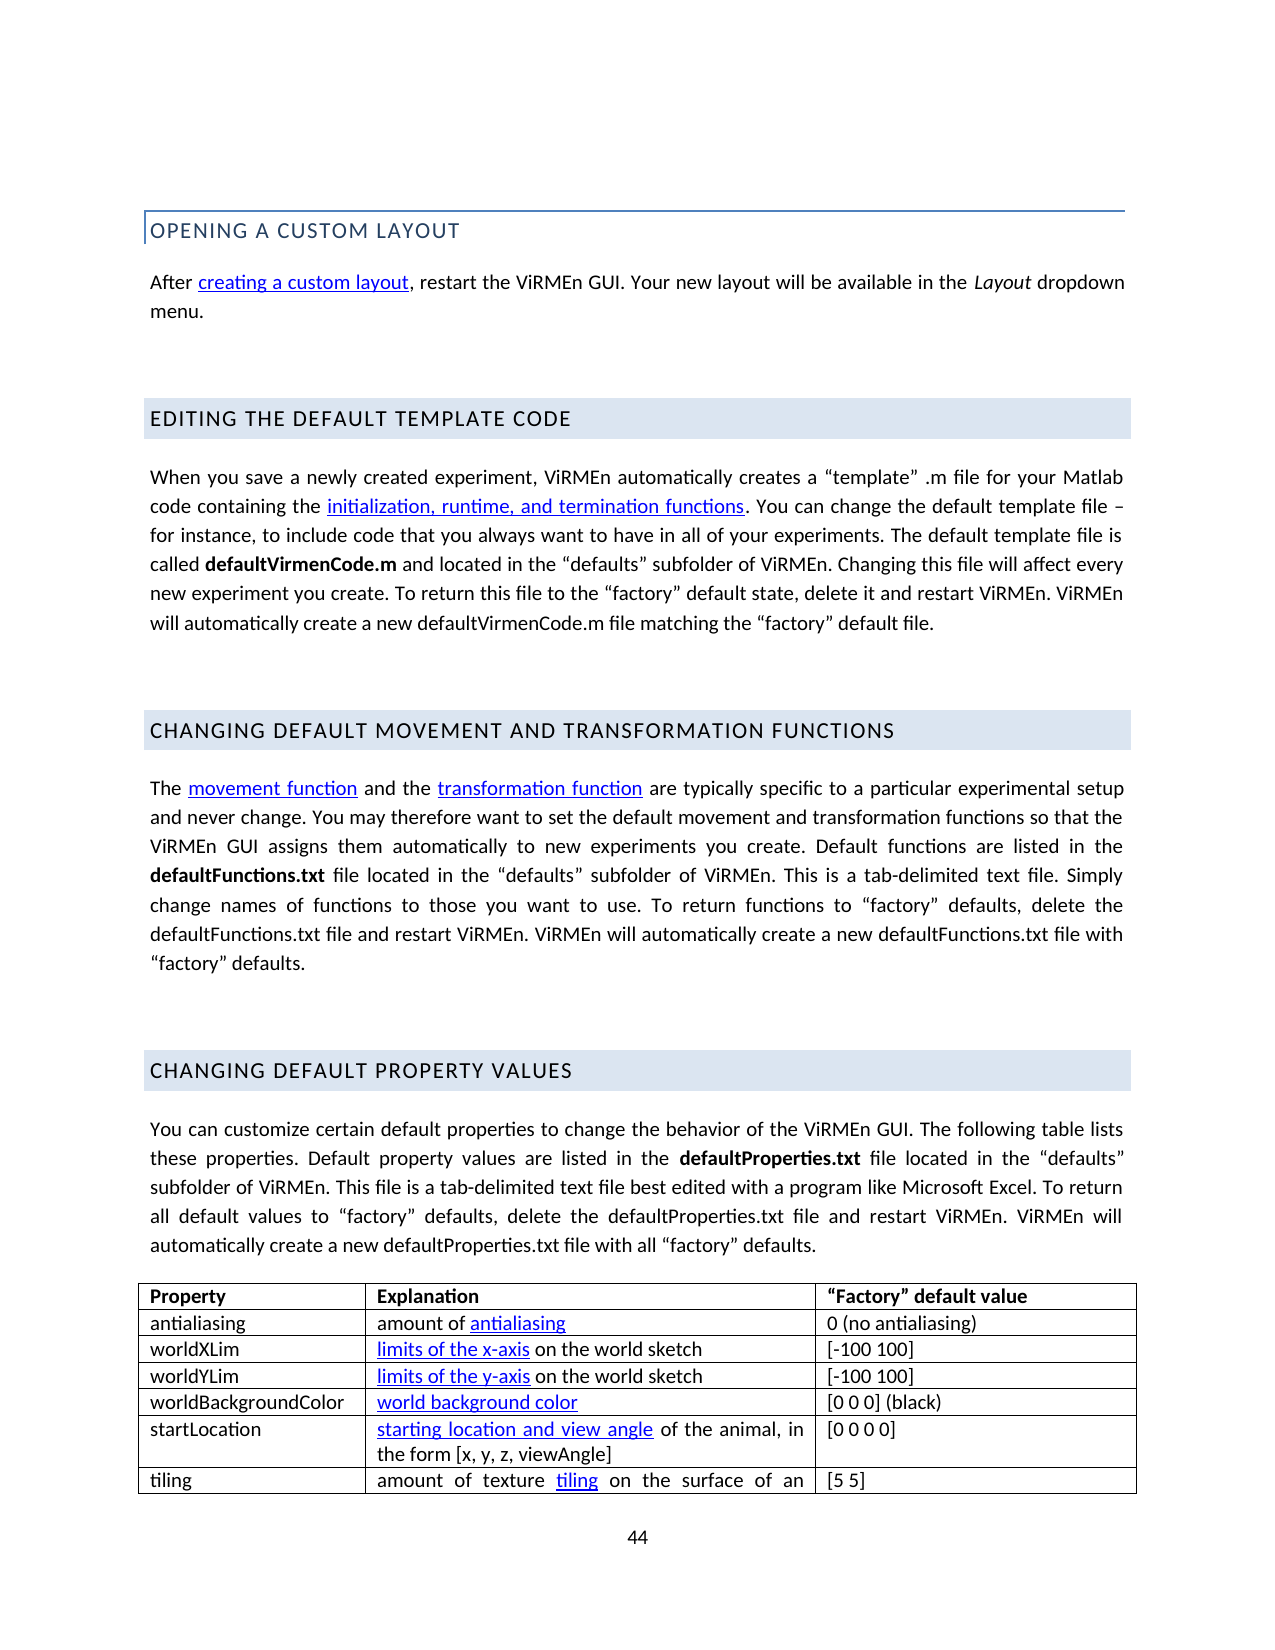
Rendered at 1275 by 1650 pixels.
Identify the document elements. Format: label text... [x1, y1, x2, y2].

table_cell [366, 1468, 815, 1493]
table_header Explanation [366, 1284, 815, 1309]
table_cell tiling [139, 1468, 365, 1493]
table_cell startLocation [139, 1416, 365, 1467]
table_cell antialiasing [139, 1310, 365, 1335]
table_cell [-100 100] [816, 1363, 1136, 1388]
subtitle Changing default movement and transformation functions [150, 716, 1125, 744]
table_cell worldYLim [139, 1363, 365, 1388]
subtitle Opening a custom layout [146, 212, 1125, 244]
table_cell starting location and view angle of the animal, in the form [x, y, z, viewAngle] [366, 1416, 815, 1467]
table_cell [-100 100] [816, 1336, 1136, 1362]
text The movement function and the transformation function are typically specific to a particular experimental setup and never change. You may therefore want to set the default movement and transformation functions so that the ViRMEn GUI assigns them automatically to new experiments you create. Default functions are listed in the defaultFunctions.txt file located in the “defaults” subfolder of ViRMEn. This is a tab-delimited text file. Simply change names of functions to those you want to use. To return functions to “factory” defaults, delete the defaultFunctions.txt file and restart ViRMEn. ViRMEn will automatically create a new defaultFunctions.txt file with “factory” defaults. [150, 775, 1125, 976]
table_header “Factory” default value [816, 1284, 1136, 1309]
table_cell worldBackgroundColor [139, 1389, 365, 1415]
table_cell limits of the y-axis on the world sketch [366, 1363, 815, 1388]
subtitle Changing default property values [150, 1056, 1125, 1084]
table_cell worldXLim [139, 1336, 365, 1362]
table_cell [0 0 0 0] [816, 1416, 1136, 1467]
table_cell amount of antialiasing [366, 1310, 815, 1335]
table_cell limits of the x-axis on the world sketch [366, 1336, 815, 1362]
table_header Property [139, 1284, 365, 1309]
table_cell [5 5] [816, 1468, 1136, 1493]
table_cell [0 0 0] (black) [816, 1389, 1136, 1415]
text You can customize certain default properties to change the behavior of the ViRMEn GUI. The following table lists these properties. Default property values are listed in the defaultProperties.txt file located in the “defaults” subfolder of ViRMEn. This file is a tab-delimited text file best edited with a program like Microsoft Excel. To return all default values to “factory” defaults, delete the defaultProperties.txt file and restart ViRMEn. ViRMEn will automatically create a new defaultProperties.txt file with all “factory” defaults. [150, 1116, 1125, 1258]
text When you save a newly created experiment, ViRMEn automatically creates a “template” .m file for your Matlab code containing the initialization, runtime, and termination functions. You can change the default template file – for instance, to include code that you always want to have in all of your experiments. The default template file is called defaultVirmenCode.m and located in the “defaults” subfolder of ViRMEn. Changing this file will affect every new experiment you create. To return this file to the “factory” default state, delete it and restart ViRMEn. ViRMEn will automatically create a new defaultVirmenCode.m file matching the “factory” default file. [150, 464, 1125, 635]
table_cell world background color [366, 1389, 815, 1415]
subtitle Editing the default template code [150, 405, 1125, 433]
table_cell 0 (no antialiasing) [816, 1310, 1136, 1335]
text After creating a custom layout, restart the ViRMEn GUI. Your new layout will be available in the Layout dropdown menu. [150, 269, 1125, 324]
